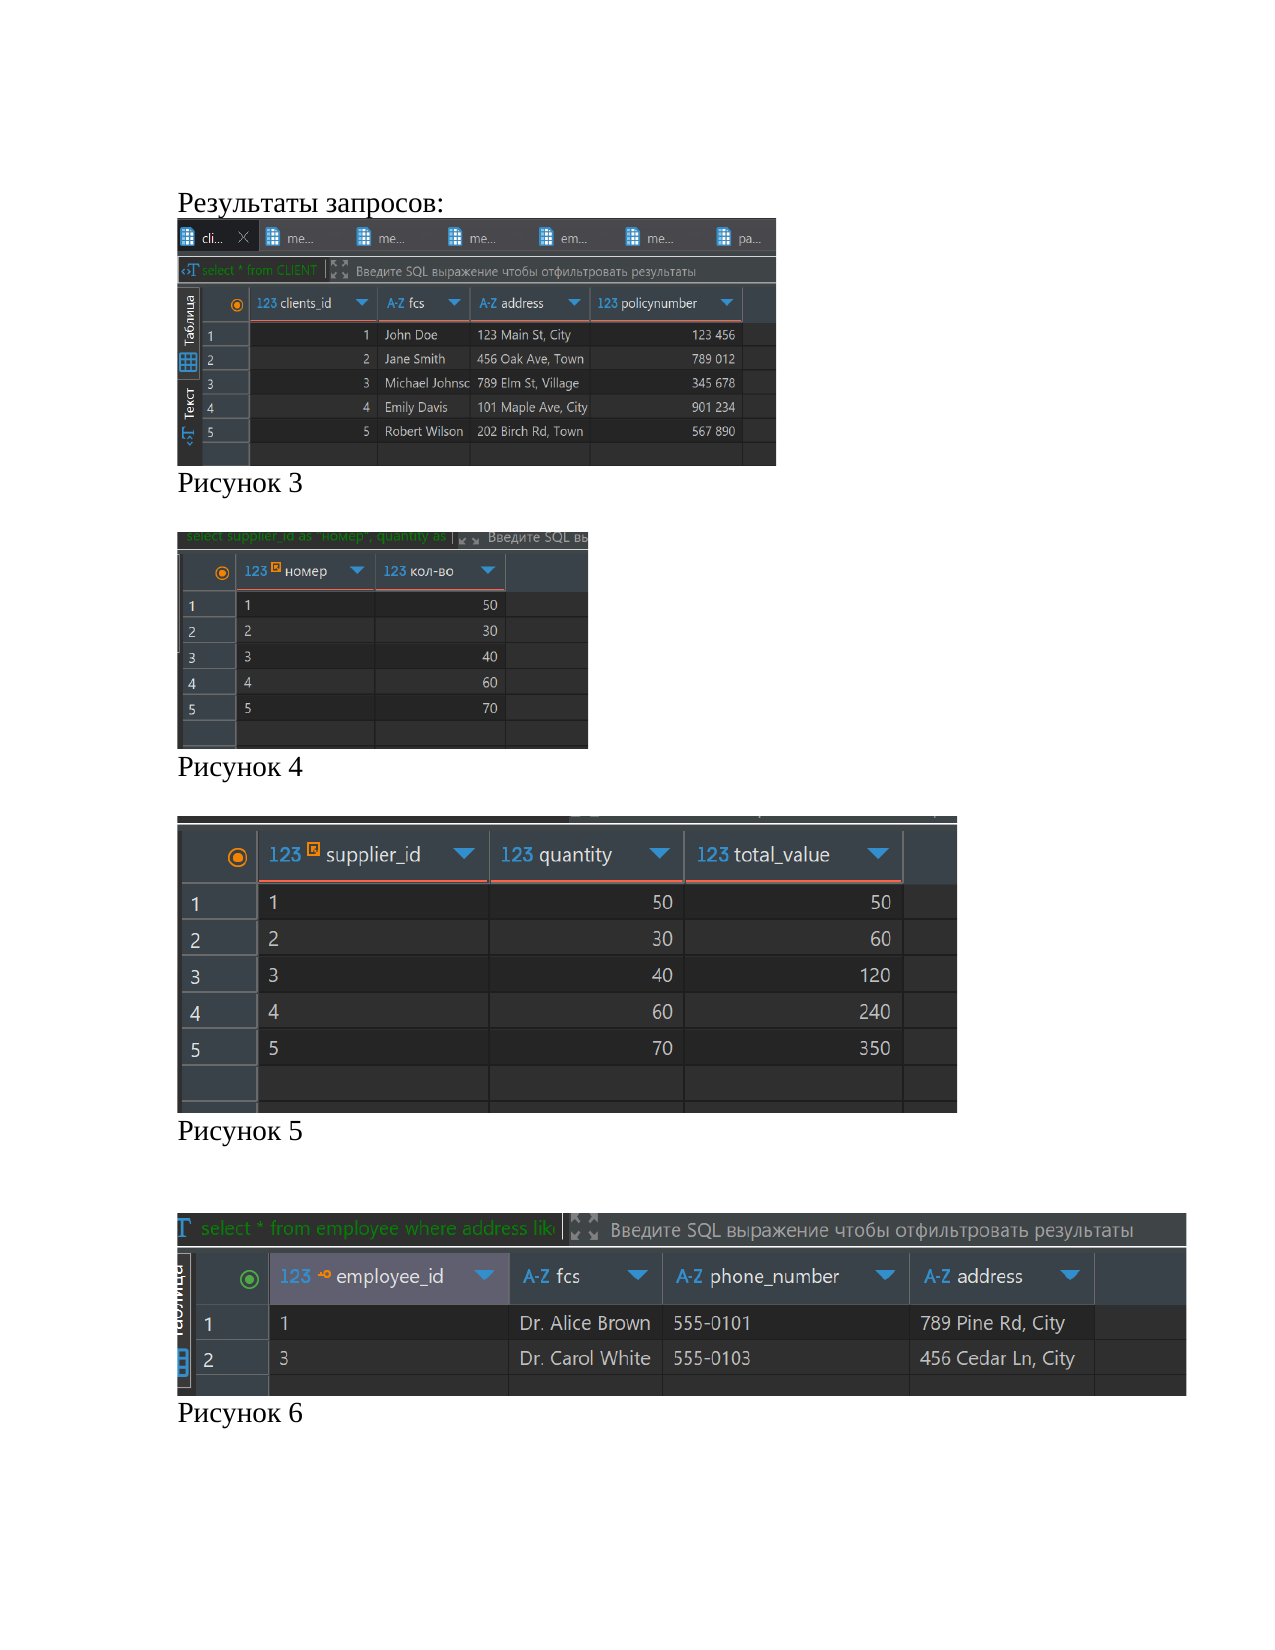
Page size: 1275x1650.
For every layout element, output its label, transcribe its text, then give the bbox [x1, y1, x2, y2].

picture [177, 1213, 1187, 1396]
text Рисунок 5 [177, 1113, 1186, 1146]
picture [177, 218, 777, 466]
text Результаты запросов: [177, 185, 1186, 219]
text Рисунок 6 [177, 1396, 1186, 1429]
picture [177, 532, 589, 749]
text Рисунок 3 [177, 465, 1186, 499]
text Рисунок 4 [177, 749, 1186, 783]
picture [177, 816, 958, 1113]
